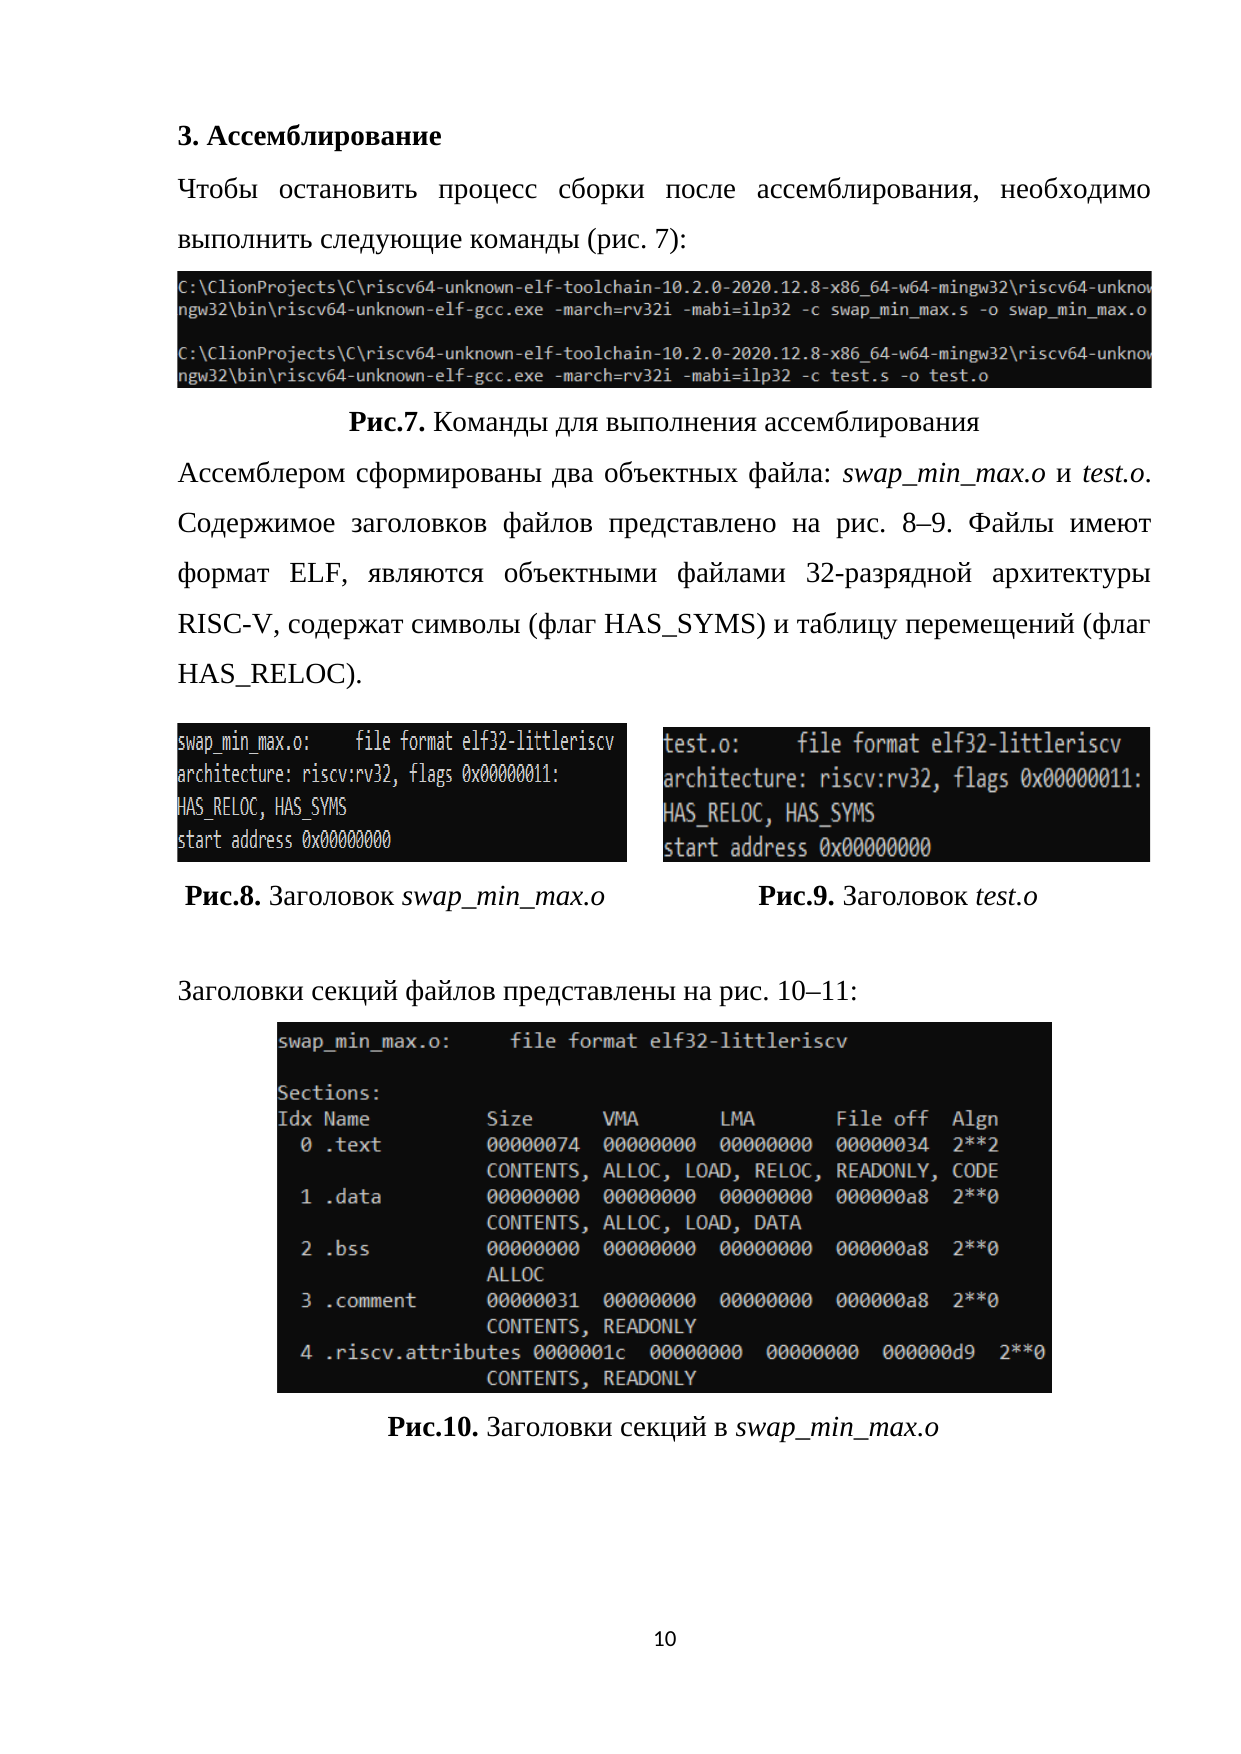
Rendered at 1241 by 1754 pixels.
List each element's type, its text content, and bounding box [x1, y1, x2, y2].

text Рис.8. Заголовок swap_min_max.o Рис.9. Заголовок test.o [177, 878, 1152, 911]
list Чтобы остановить процесс сборки после ассемблирования, необходимо выполнить следующие команды (рис. 7): [177, 171, 1152, 255]
picture [277, 1022, 1052, 1393]
picture [663, 727, 1151, 862]
text 3. Ассемблирование [177, 118, 1152, 152]
picture [177, 271, 1152, 388]
text Рис.10. Заголовки секций в swap_min_max.o [177, 1409, 1152, 1442]
text Заголовки секций файлов представлены на рис. 10–11: [177, 973, 1152, 1006]
picture [177, 723, 627, 862]
text Ассемблером сформированы два объектных файла: swap_min_max.o и test.o. Содержимое заголовков файлов представлено на рис. 8–9. Файлы имеют формат ELF, являются объектными файлами 32-разрядной архитектуры RISC-V, содержат символы (флаг HAS_SYMS) и таблицу перемещений (флаг HAS_RELOC). [177, 455, 1152, 689]
text Рис.7. Команды для выполнения ассемблирования [177, 404, 1152, 438]
